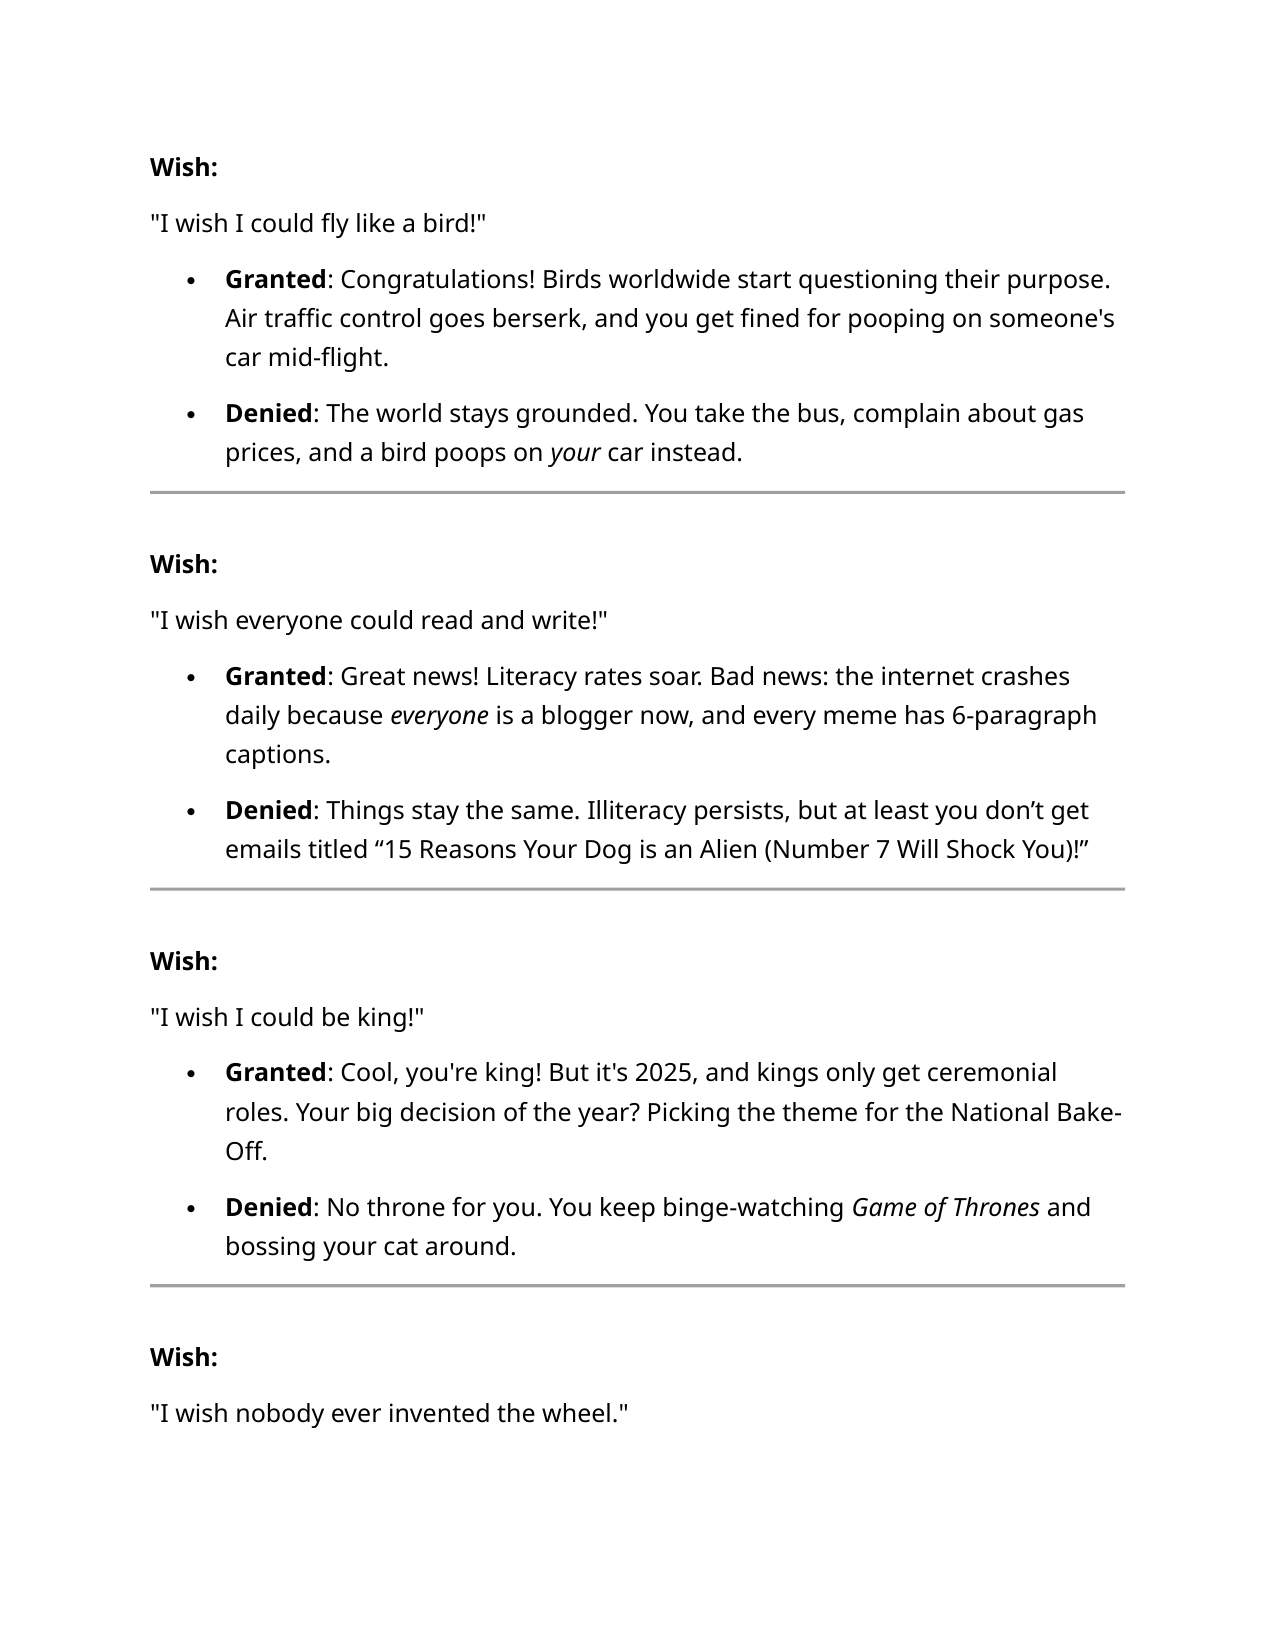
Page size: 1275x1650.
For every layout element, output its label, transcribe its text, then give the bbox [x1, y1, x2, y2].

text Wish: [150, 547, 1125, 581]
list Granted: Congratulations! Birds worldwide start questioning their purpose. Air traffic control goes berserk, and you get fined for pooping on someone's car mid-flight. [187, 262, 1125, 374]
list Denied: No throne for you. You keep binge-watching Game of Thrones and bossing your cat around. [187, 1189, 1125, 1262]
list Granted: Cool, you're king! But it's 2025, and kings only get ceremonial roles. Your big decision of the year? Picking the theme for the National Bake-Off. [187, 1055, 1125, 1167]
text Wish: [150, 150, 1125, 184]
list Denied: The world stays grounded. You take the bus, complain about gas prices, and a bird poops on your car instead. [187, 396, 1125, 469]
list Denied: Things stay the same. Illiteracy persists, but at least you don’t get emails titled “15 Reasons Your Dog is an Alien (Number 7 Will Shock You)!” [187, 792, 1125, 866]
text Wish: [150, 943, 1125, 977]
list Granted: Great news! Literacy rates soar. Bad news: the internet crashes daily because everyone is a blogger now, and every meme has 6-paragraph captions. [187, 658, 1125, 771]
text "I wish nobody ever invented the wheel." [150, 1396, 1125, 1430]
text Wish: [150, 1340, 1125, 1374]
text "I wish I could be king!" [150, 999, 1125, 1033]
text "I wish I could fly like a bird!" [150, 206, 1125, 240]
text "I wish everyone could read and write!" [150, 602, 1125, 637]
